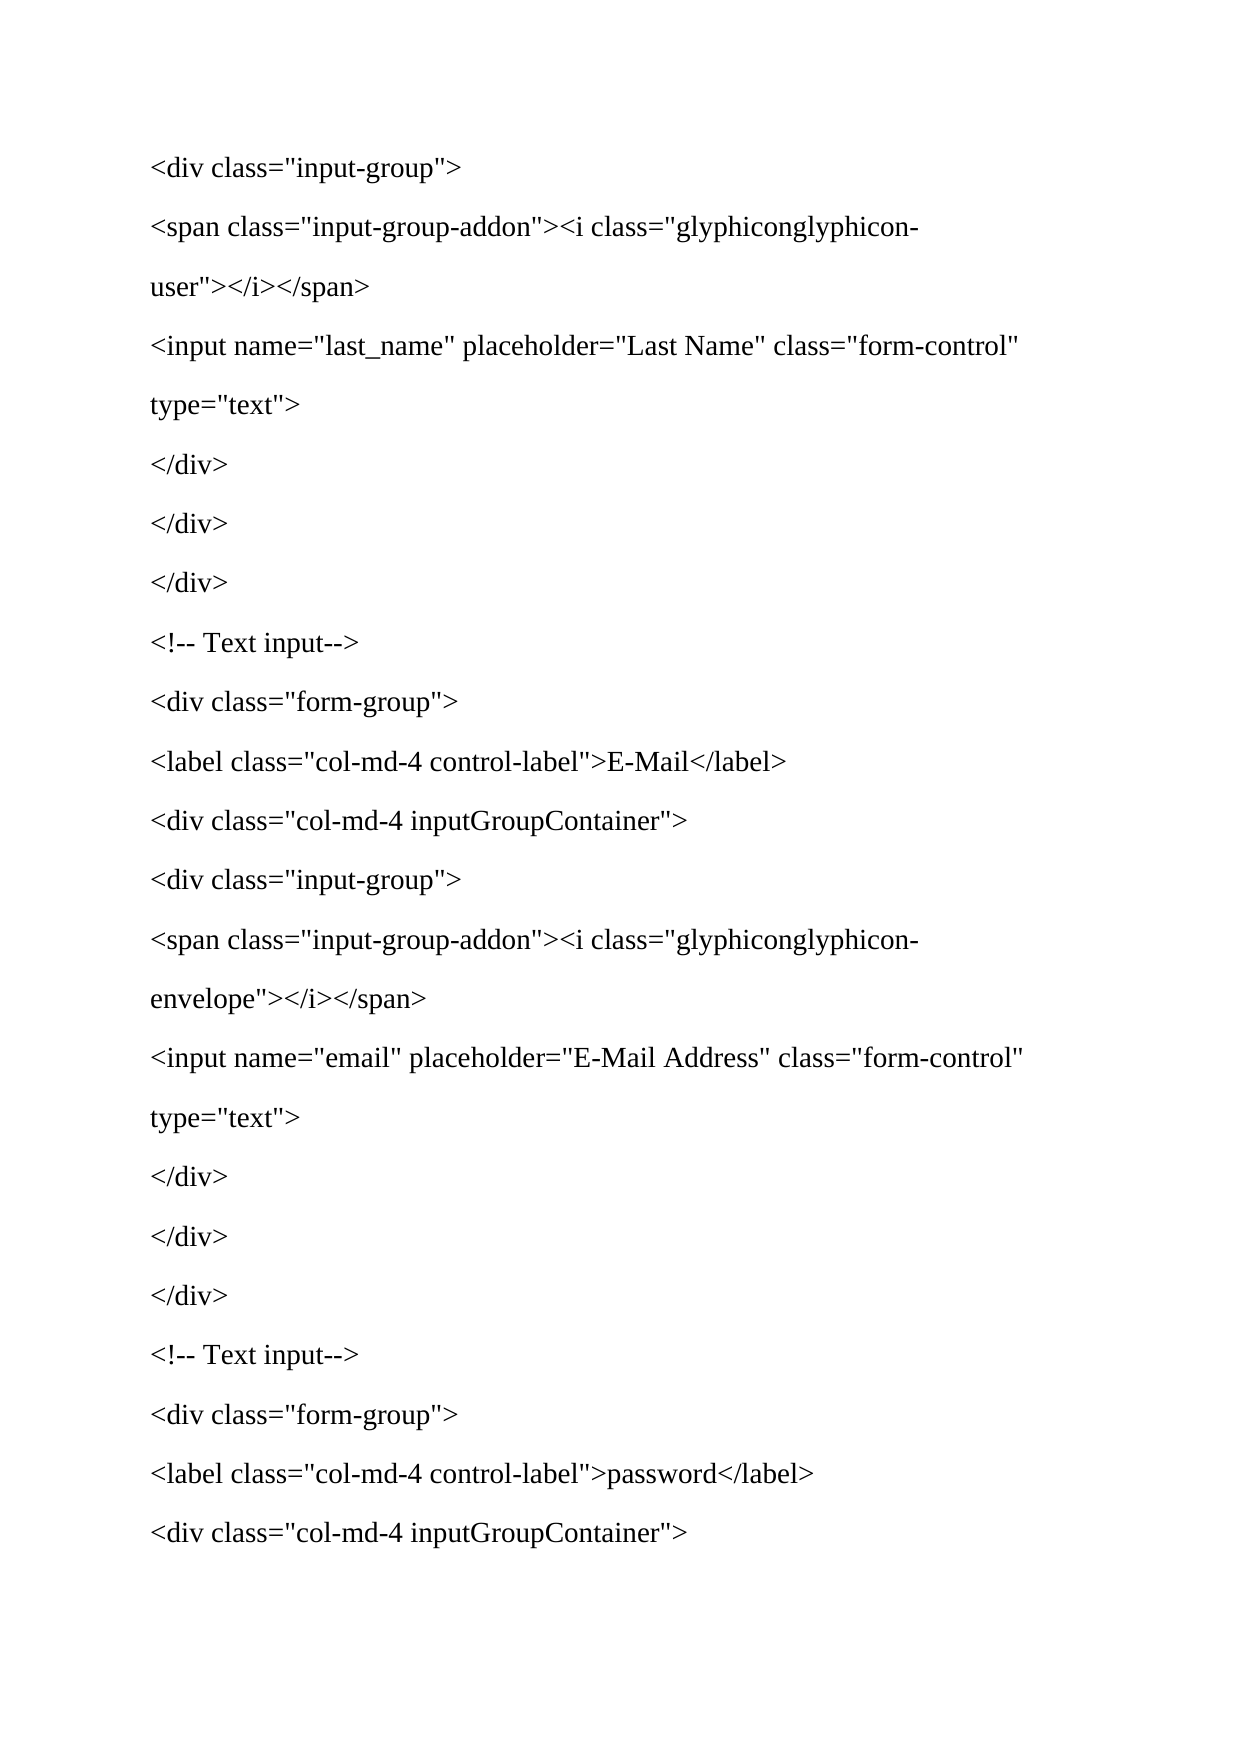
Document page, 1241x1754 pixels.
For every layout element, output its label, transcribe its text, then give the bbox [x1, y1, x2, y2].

text <div class="input-group"> [150, 150, 1090, 183]
text <div class="col-md-4 inputGroupContainer"> [150, 803, 1090, 837]
text <div class="col-md-4 inputGroupContainer"> [150, 1516, 1090, 1549]
text <!-- Text input--> [150, 625, 1090, 658]
text </div> [150, 1159, 1090, 1193]
text <div class="input-group"> [150, 862, 1090, 896]
text <input name="last_name" placeholder="Last Name" class="form-control" [150, 328, 1090, 362]
text envelope"></i></span> [150, 981, 1090, 1015]
text </div> [150, 1278, 1090, 1312]
text user"></i></span> [150, 269, 1090, 302]
text <div class="form-group"> [150, 1397, 1090, 1430]
text </div> [150, 447, 1090, 480]
text <!-- Text input--> [150, 1337, 1090, 1371]
text <label class="col-md-4 control-label">E-Mail</label> [150, 744, 1090, 777]
text <span class="input-group-addon"><i class="glyphiconglyphicon- [150, 922, 1090, 955]
text <div class="form-group"> [150, 684, 1090, 718]
text </div> [150, 1219, 1090, 1252]
text </div> [150, 566, 1090, 599]
text <span class="input-group-addon"><i class="glyphiconglyphicon- [150, 209, 1090, 243]
text type="text"> [150, 387, 1090, 421]
text type="text"> [150, 1100, 1090, 1133]
text <label class="col-md-4 control-label">password</label> [150, 1456, 1090, 1490]
text </div> [150, 506, 1090, 540]
text <input name="email" placeholder="E-Mail Address" class="form-control" [150, 1041, 1090, 1074]
